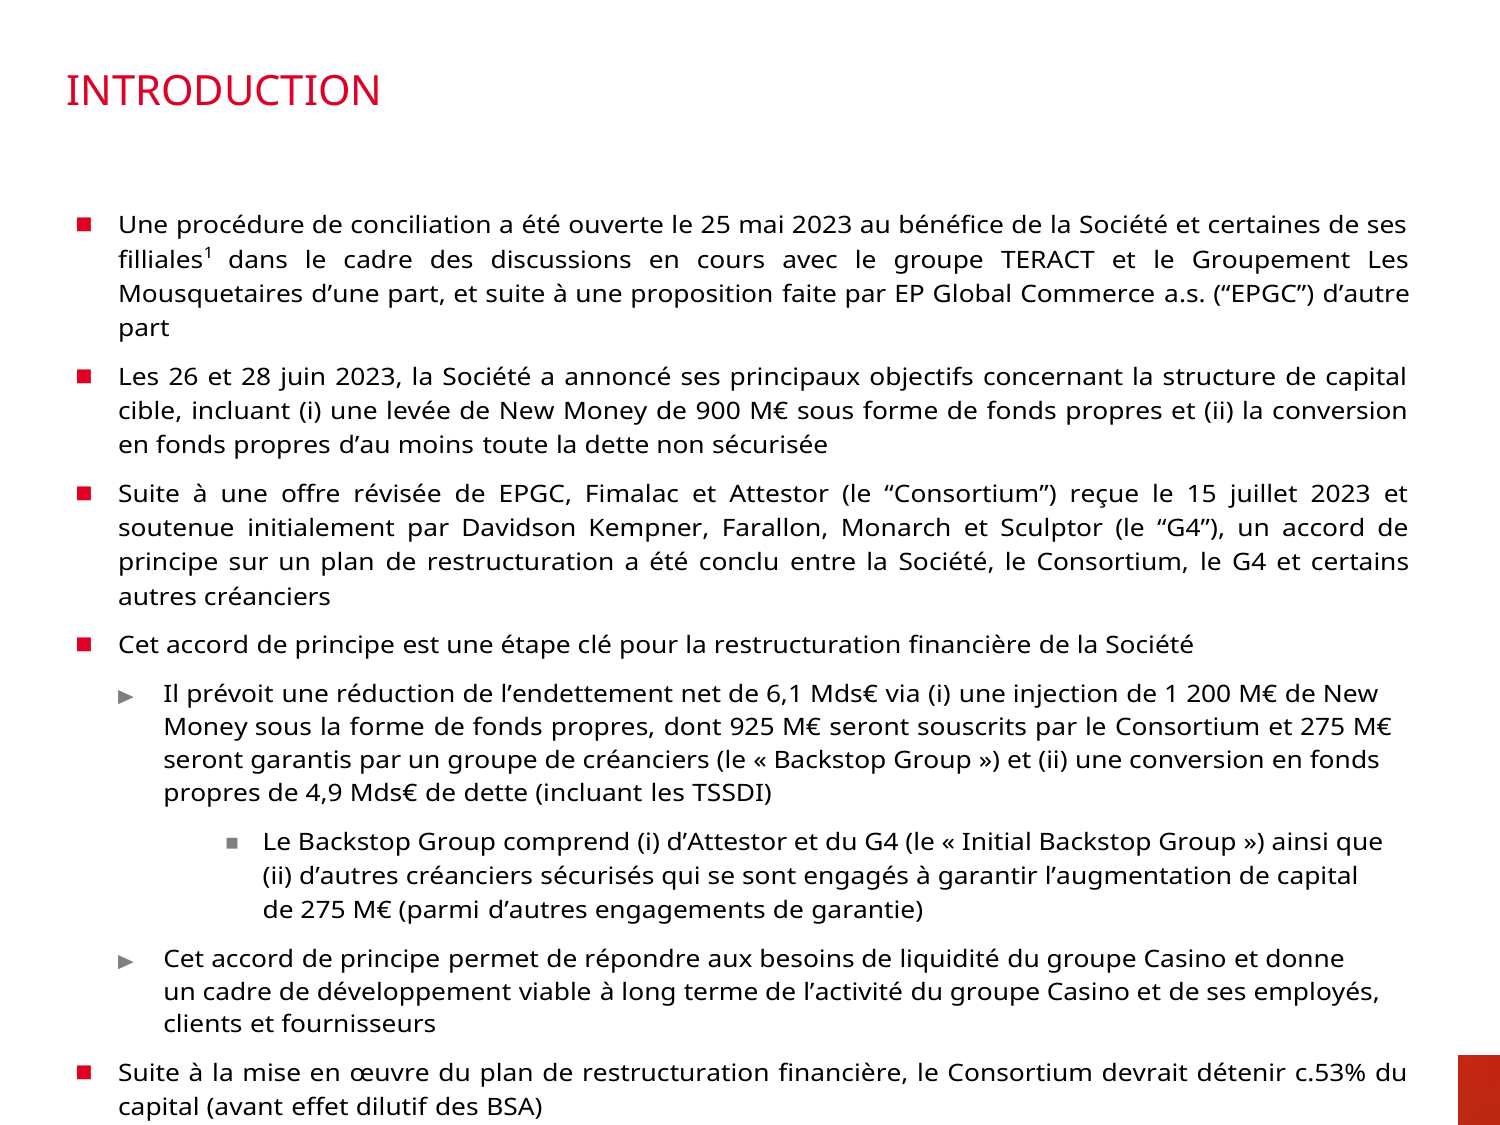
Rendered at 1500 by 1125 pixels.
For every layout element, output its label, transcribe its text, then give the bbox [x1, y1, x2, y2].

subtitle INTRODUCTION [66, 61, 1500, 117]
picture [1458, 1055, 1500, 1125]
list Suite à une offre révisée de EPGC, Fimalac et Attestor (le “Consortium”) reçue le 15 juillet 2023 et soutenue initialement par Davidson Kempner, Farallon, Monarch et Sculptor (le “G4”), un accord de principe sur un plan de restructuration a été conclu entre la Société, le Consortium, le G4 et certains autres créanciers [75, 477, 1410, 612]
list Cet accord de principe est une étape clé pour la restructuration financière de la Société [75, 628, 1500, 661]
list Suite à la mise en œuvre du plan de restructuration financière, le Consortium devrait détenir c.53% du capital (avant effet dilutif des BSA) [75, 1056, 1410, 1122]
list Le Backstop Group comprend (i) d’Attestor et du G4 (le « Initial Backstop Group ») ainsi que (ii) d’autres créanciers sécurisés qui se sont engagés à garantir l’augmentation de capital de 275 M€ (parmi d’autres engagements de garantie) [225, 824, 1393, 925]
list Une procédure de conciliation a été ouverte le 25 mai 2023 au bénéfice de la Société et certaines de ses filliales1 dans le cadre des discussions en cours avec le groupe TERACT et le Groupement Les Mousquetaires d’une part, et suite à une proposition faite par EP Global Commerce a.s. (“EPGC”) d’autre part [75, 208, 1410, 344]
list Les 26 et 28 juin 2023, la Société a annoncé ses principaux objectifs concernant la structure de capital cible, incluant (i) une levée de New Money de 900 M€ sous forme de fonds propres et (ii) la conversion en fonds propres d’au moins toute la dette non sécurisée [75, 360, 1410, 461]
text ▶ Cet accord de principe permet de répondre aux besoins de liquidité du groupe Casino et donne un cadre de développement viable à long terme de l’activité du groupe Casino et de ses employés, clients et fournisseurs [118, 942, 1383, 1039]
text ▶ Il prévoit une réduction de l’endettement net de 6,1 Mds€ via (i) une injection de 1 200 M€ de New Money sous la forme de fonds propres, dont 925 M€ seront souscrits par le Consortium et 275 M€ seront garantis par un groupe de créanciers (le « Backstop Group ») et (ii) une conversion en fonds propres de 4,9 Mds€ de dette (incluant les TSSDI) [118, 677, 1407, 808]
